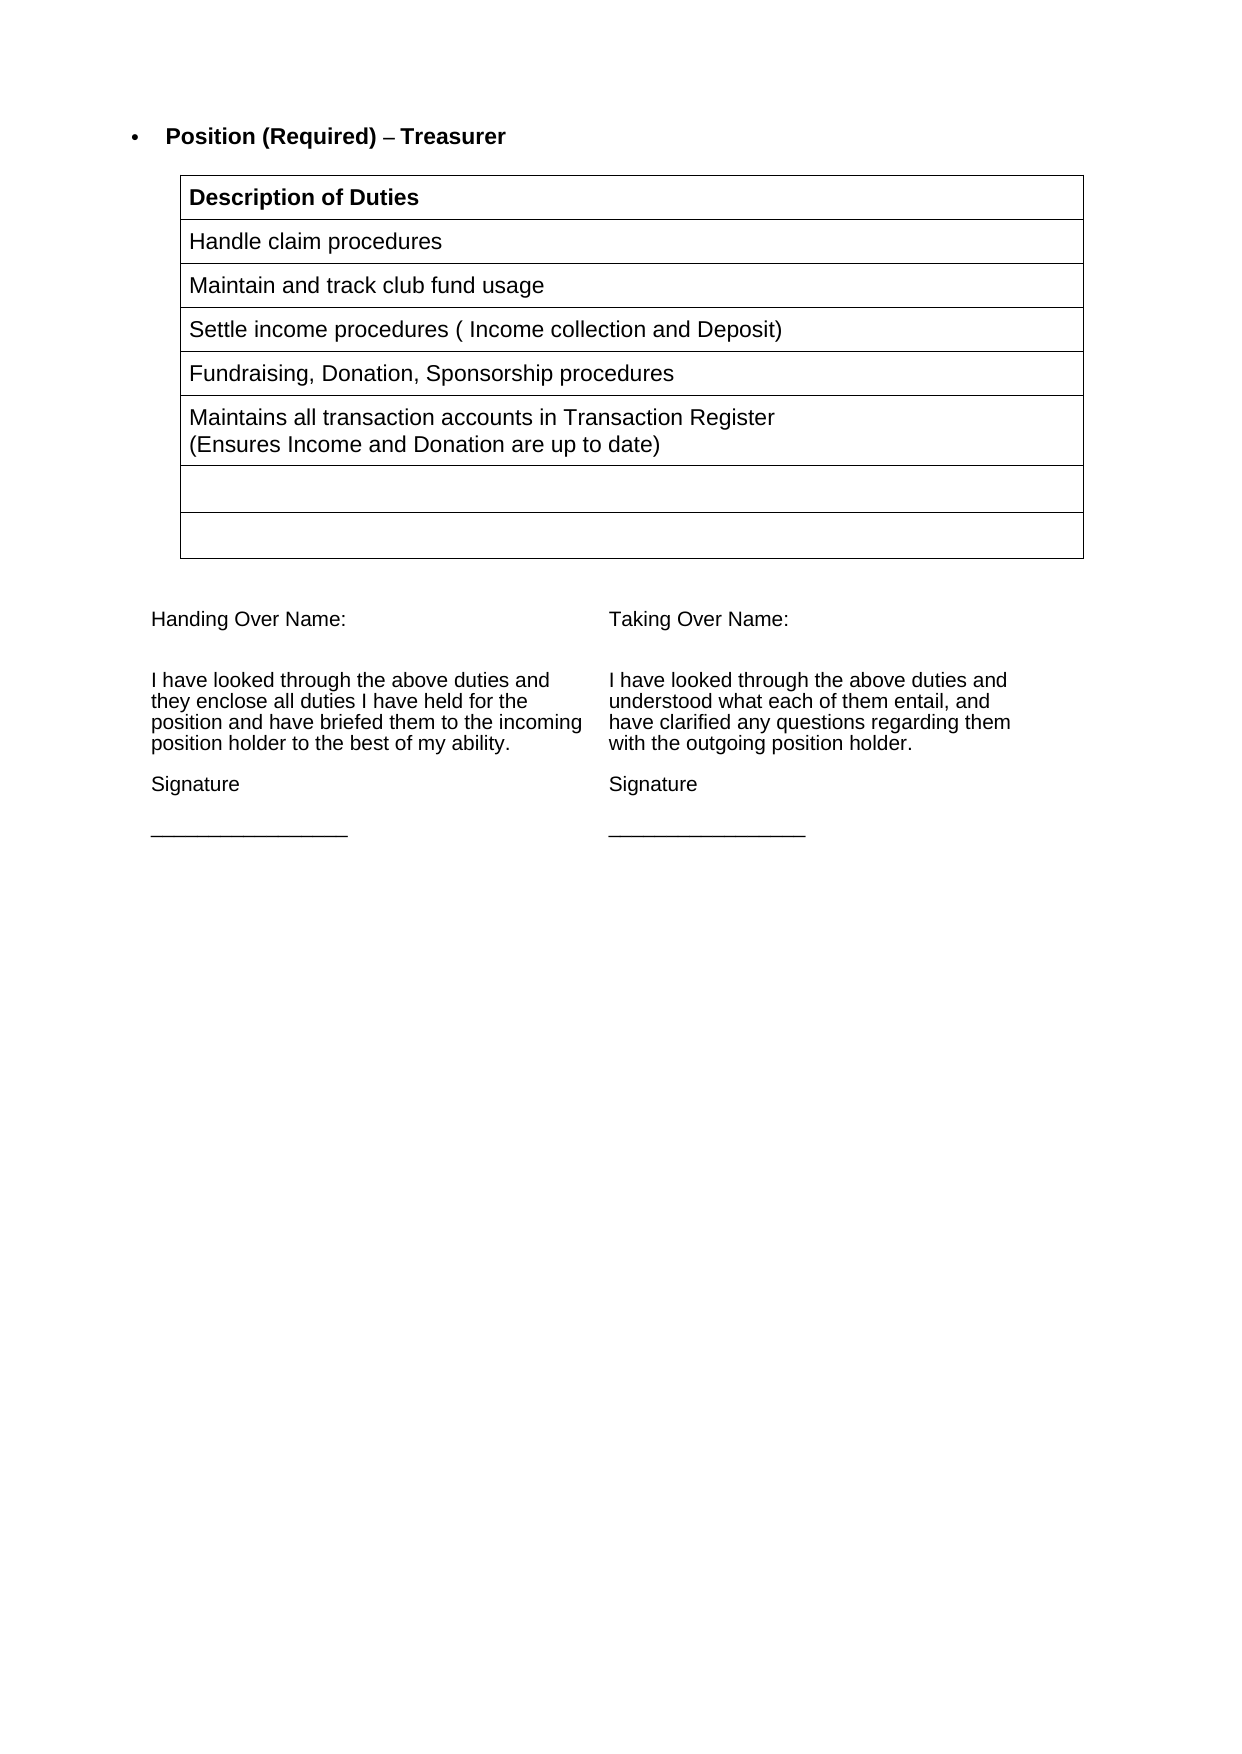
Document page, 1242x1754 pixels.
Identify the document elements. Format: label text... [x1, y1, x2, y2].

table_header Taking Over Name: [600, 601, 1045, 662]
table_cell _________________ [143, 809, 600, 852]
table_header Description of Duties [181, 176, 1083, 219]
list Position (Required) – Treasurer [131, 124, 1073, 149]
table_cell _________________ [600, 809, 1045, 852]
table_cell I have looked through the above duties and understood what each of them entail, and have clarified any questions regarding them with the outgoing position holder. [600, 663, 1045, 767]
table_header Handing Over Name: [143, 601, 600, 662]
table_cell Handle claim procedures [181, 220, 1083, 263]
table_cell [181, 513, 1083, 558]
table_cell [181, 466, 1083, 512]
table_cell Signature [143, 767, 600, 809]
table_cell Maintains all transaction accounts in Transaction Register (Ensures Income and Donation are up to date) [181, 396, 1083, 465]
table_cell Signature [600, 767, 1045, 809]
table_cell Maintain and track club fund usage [181, 264, 1083, 307]
table_cell Fundraising, Donation, Sponsorship procedures [181, 352, 1083, 395]
table_cell I have looked through the above duties and they enclose all duties I have held for the position and have briefed them to the incoming position holder to the best of my ability. [143, 663, 600, 767]
table_cell Settle income procedures ( Income collection and Deposit) [181, 308, 1083, 351]
